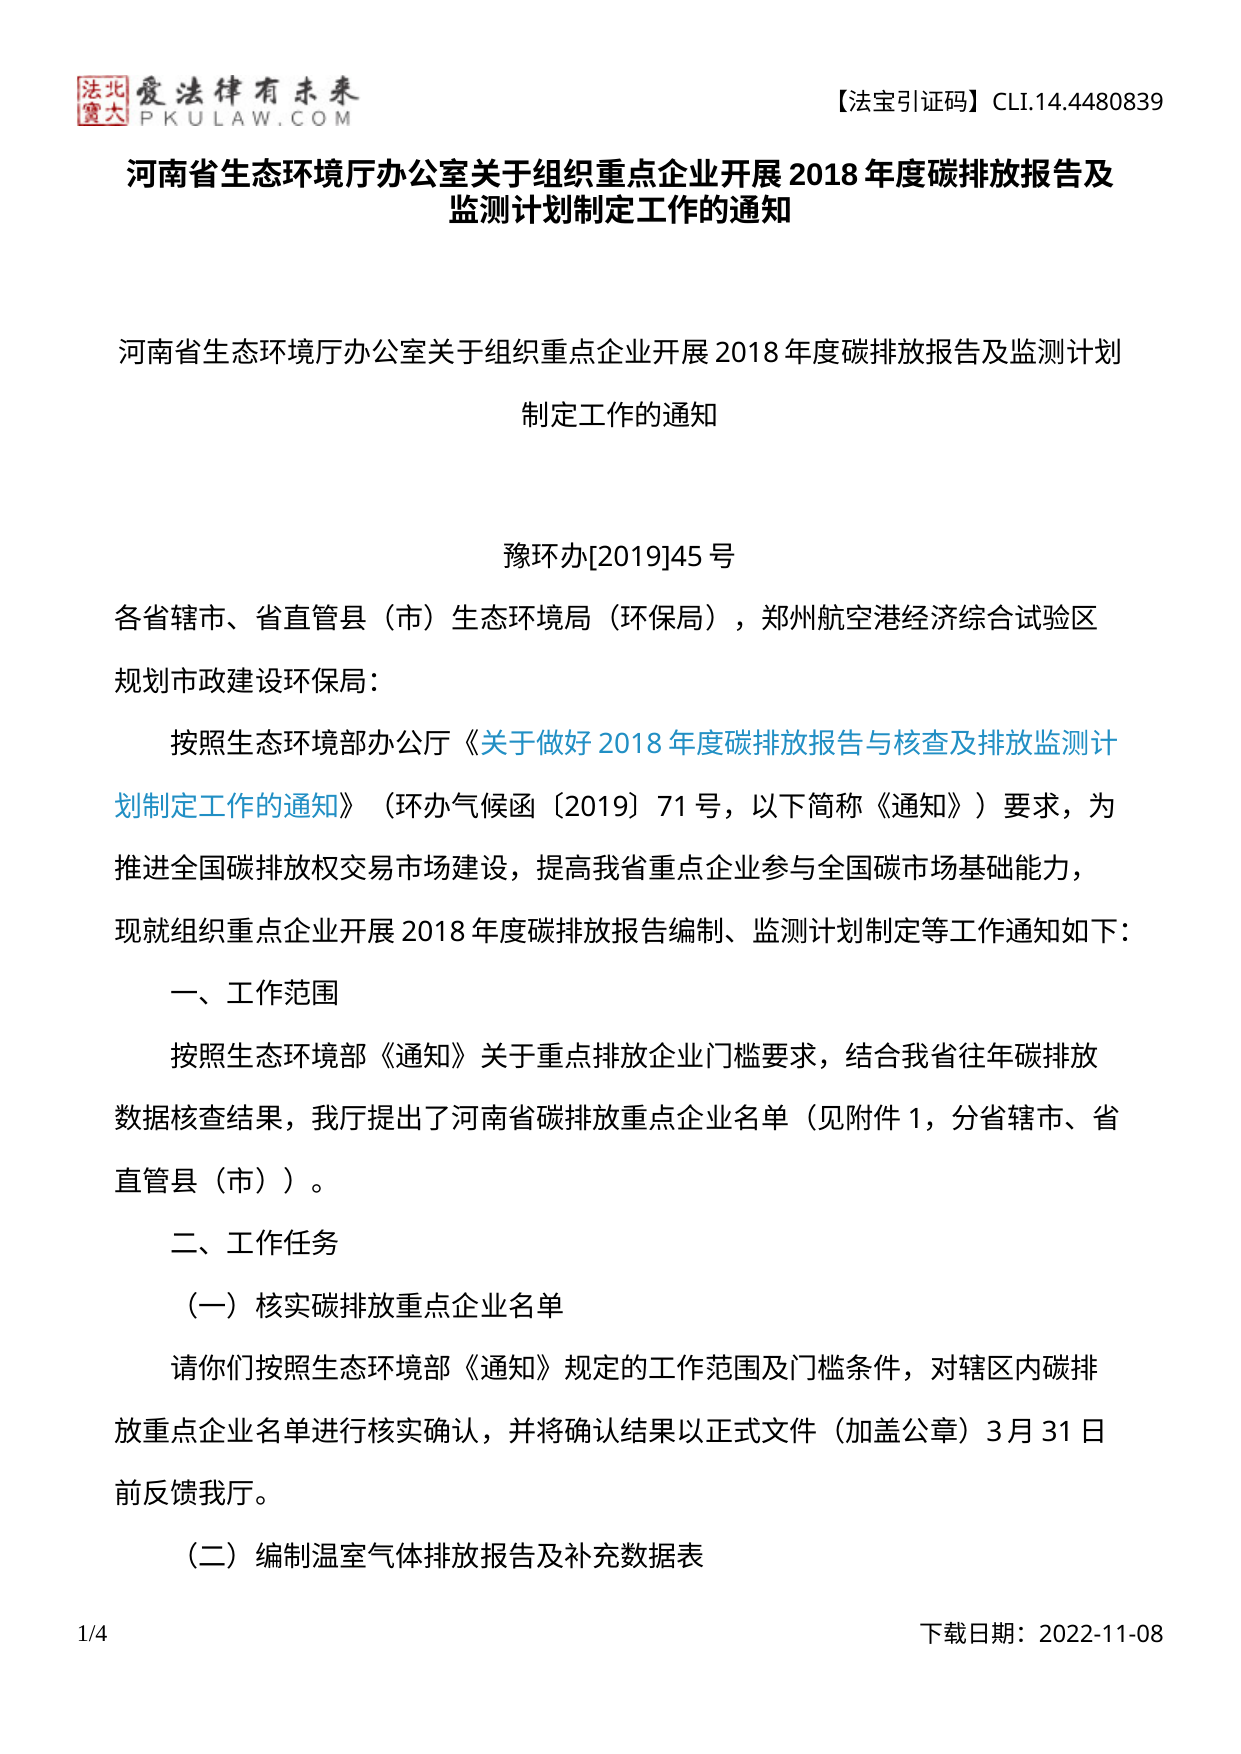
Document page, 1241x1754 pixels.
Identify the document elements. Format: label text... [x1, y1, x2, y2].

text 河南省生态环境厅办公室关于组织重点企业开展2018年度碳排放报告及监测计划制定工作的通知 [114, 308, 1126, 433]
text 一、工作范围 [114, 949, 1126, 1012]
text 豫环办[2019]45号 [114, 449, 1126, 574]
text 按照生态环境部办公厅《关于做好2018年度碳排放报告与核查及排放监测计划制定工作的通知》（环办气候函〔2019〕71号，以下简称《通知》）要求，为推进全国碳排放权交易市场建设，提高我省重点企业参与全国碳市场基础能力，现就组织重点企业开展2018年度碳排放报告编制、监测计划制定等工作通知如下： [114, 699, 1126, 949]
text 请你们按照生态环境部《通知》规定的工作范围及门槛条件，对辖区内碳排放重点企业名单进行核实确认，并将确认结果以正式文件（加盖公章）3月31日前反馈我厅。 [114, 1324, 1126, 1512]
text 二、工作任务 [114, 1199, 1126, 1262]
text （一）核实碳排放重点企业名单 [114, 1262, 1126, 1324]
text 各省辖市、省直管县（市）生态环境局（环保局），郑州航空港经济综合试验区规划市政建设环保局： [114, 574, 1126, 699]
text 按照生态环境部《通知》关于重点排放企业门槛要求，结合我省往年碳排放数据核查结果，我厅提出了河南省碳排放重点企业名单（见附件1，分省辖市、省直管县（市））。 [114, 1012, 1126, 1199]
text （二）编制温室气体排放报告及补充数据表 [114, 1512, 1126, 1574]
picture [76, 75, 361, 126]
title 河南省生态环境厅办公室关于组织重点企业开展2018年度碳排放报告及监测计划制定工作的通知 [114, 156, 1126, 228]
